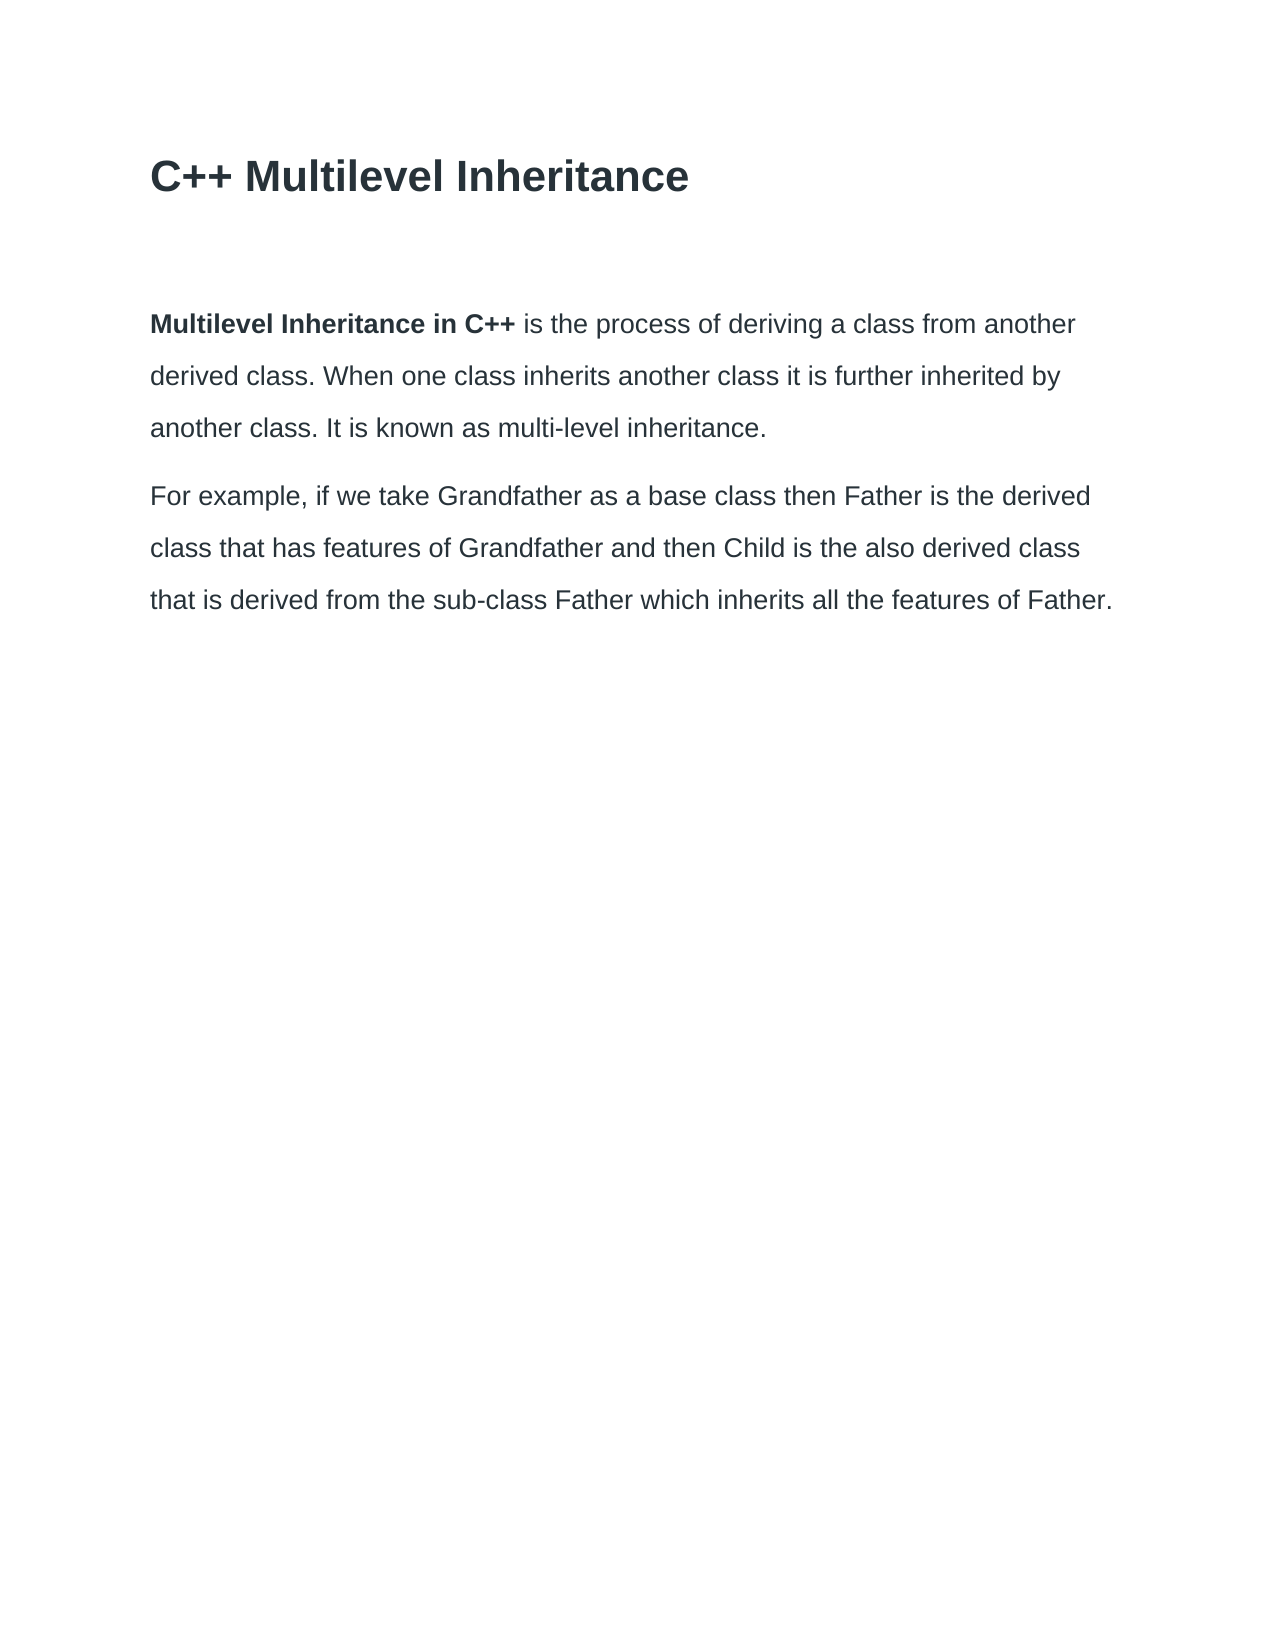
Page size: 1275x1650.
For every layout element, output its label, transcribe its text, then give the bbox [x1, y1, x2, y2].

text Multilevel Inheritance in C++ is the process of deriving a class from another derived class. When one class inherits another class it is further inherited by another class. It is known as multi-level inheritance. [150, 308, 1125, 443]
text For example, if we take Grandfather as a base class then Father is the derived class that has features of Grandfather and then Child is the also derived class that is derived from the sub-class Father which inherits all the features of Father. [150, 480, 1125, 615]
subtitle C++ Multilevel Inheritance [150, 150, 1125, 200]
